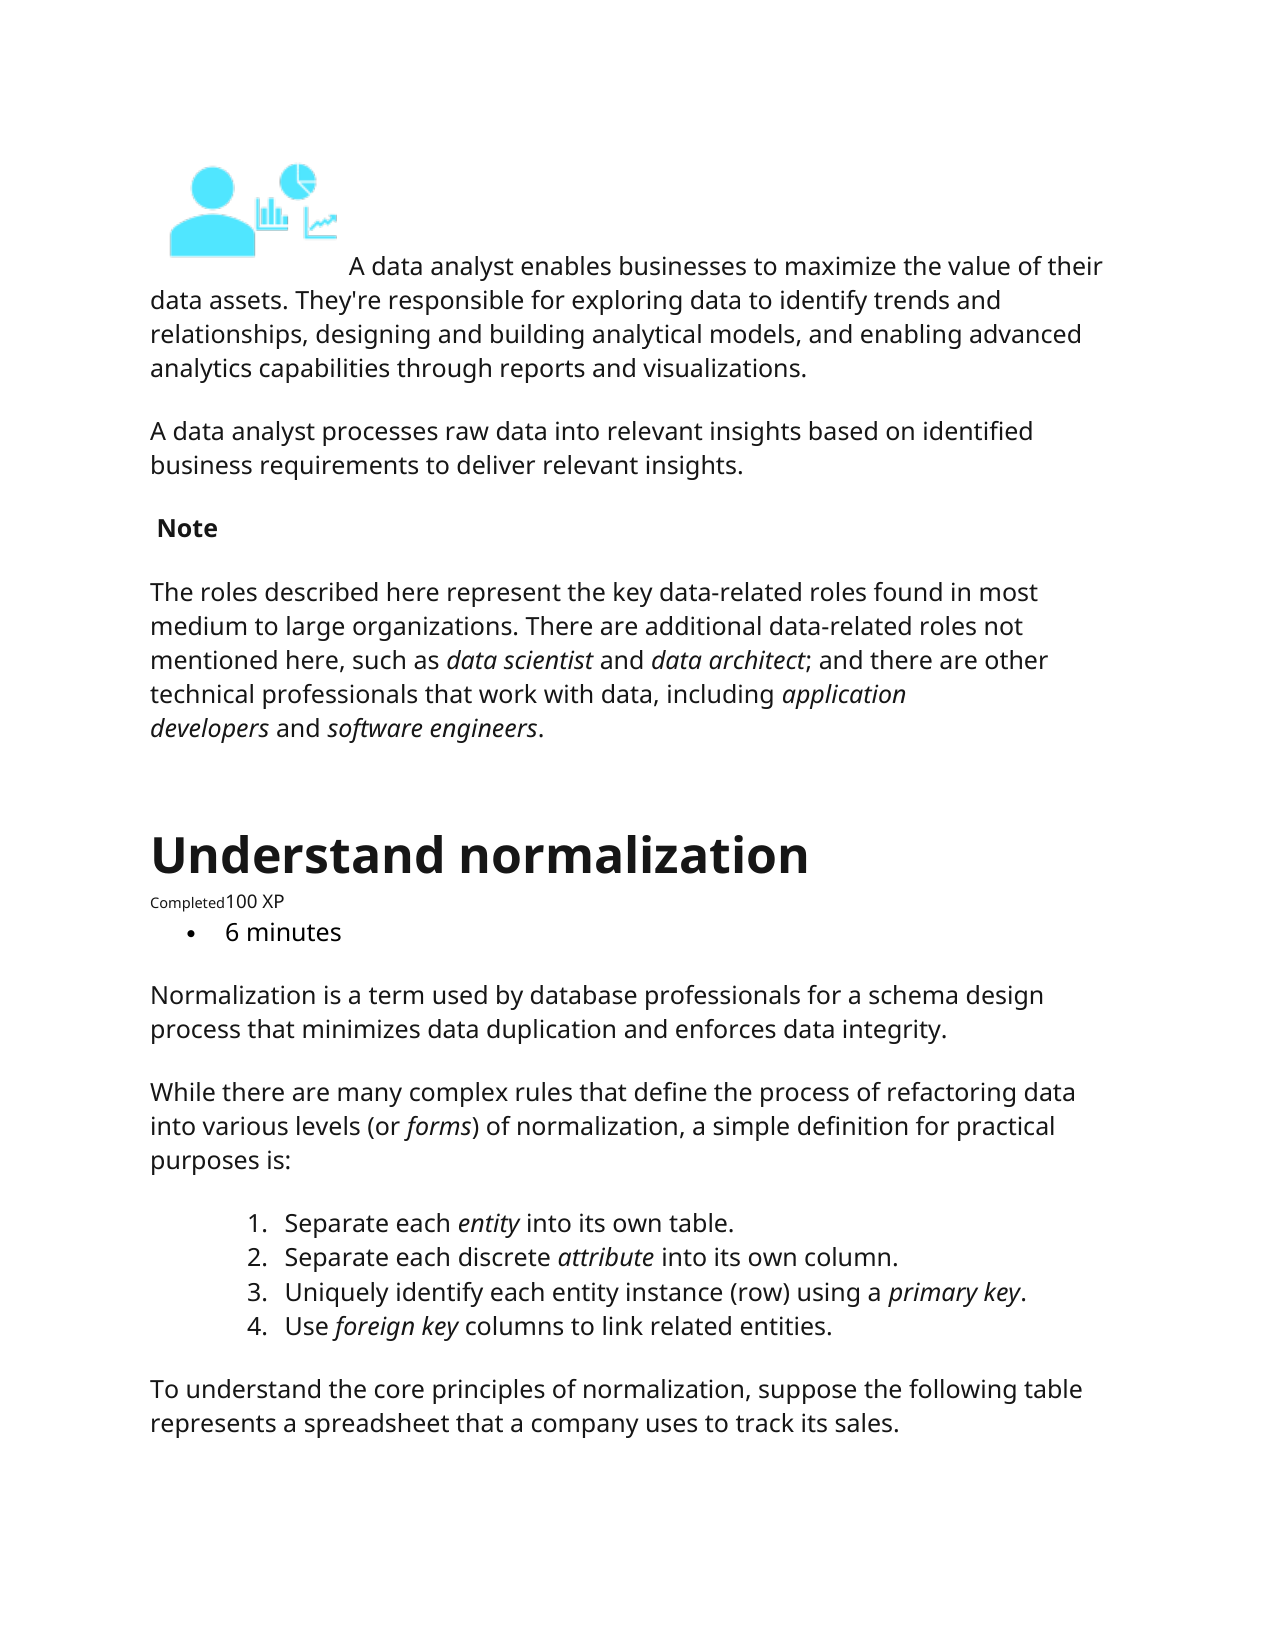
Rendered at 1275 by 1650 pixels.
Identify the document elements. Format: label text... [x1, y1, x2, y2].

text Note [150, 511, 1125, 545]
text Normalization is a term used by database professionals for a schema design process that minimizes data duplication and enforces data integrity. [150, 977, 1125, 1046]
picture [150, 150, 343, 275]
text The roles described here represent the key data-related roles found in most medium to large organizations. There are additional data-related roles not mentioned here, such as data scientist and data architect; and there are other technical professionals that work with data, including application developers and software engineers. [150, 574, 1125, 744]
text To understand the core principles of normalization, suppose the following table represents a spreadsheet that a company uses to track its sales. [150, 1371, 1125, 1439]
list Use foreign key columns to link related entities. [247, 1308, 1125, 1342]
list Separate each entity into its own table. [247, 1206, 1125, 1240]
text While there are many complex rules that define the process of refactoring data into various levels (or forms) of normalization, a simple definition for practical purposes is: [150, 1075, 1125, 1177]
text A data analyst enables businesses to maximize the value of their data assets. They're responsible for exploring data to identify trends and relationships, designing and building analytical models, and enabling advanced analytics capabilities through reports and visualizations. [150, 150, 1125, 384]
list 6 minutes [187, 914, 1125, 948]
list Separate each discrete attribute into its own column. [247, 1240, 1125, 1274]
text Completed100 XP [150, 889, 1125, 914]
text Understand normalization [150, 821, 1125, 889]
text A data analyst processes raw data into relevant insights based on identified business requirements to deliver relevant insights. [150, 414, 1125, 482]
list Uniquely identify each entity instance (row) using a primary key. [247, 1274, 1125, 1308]
